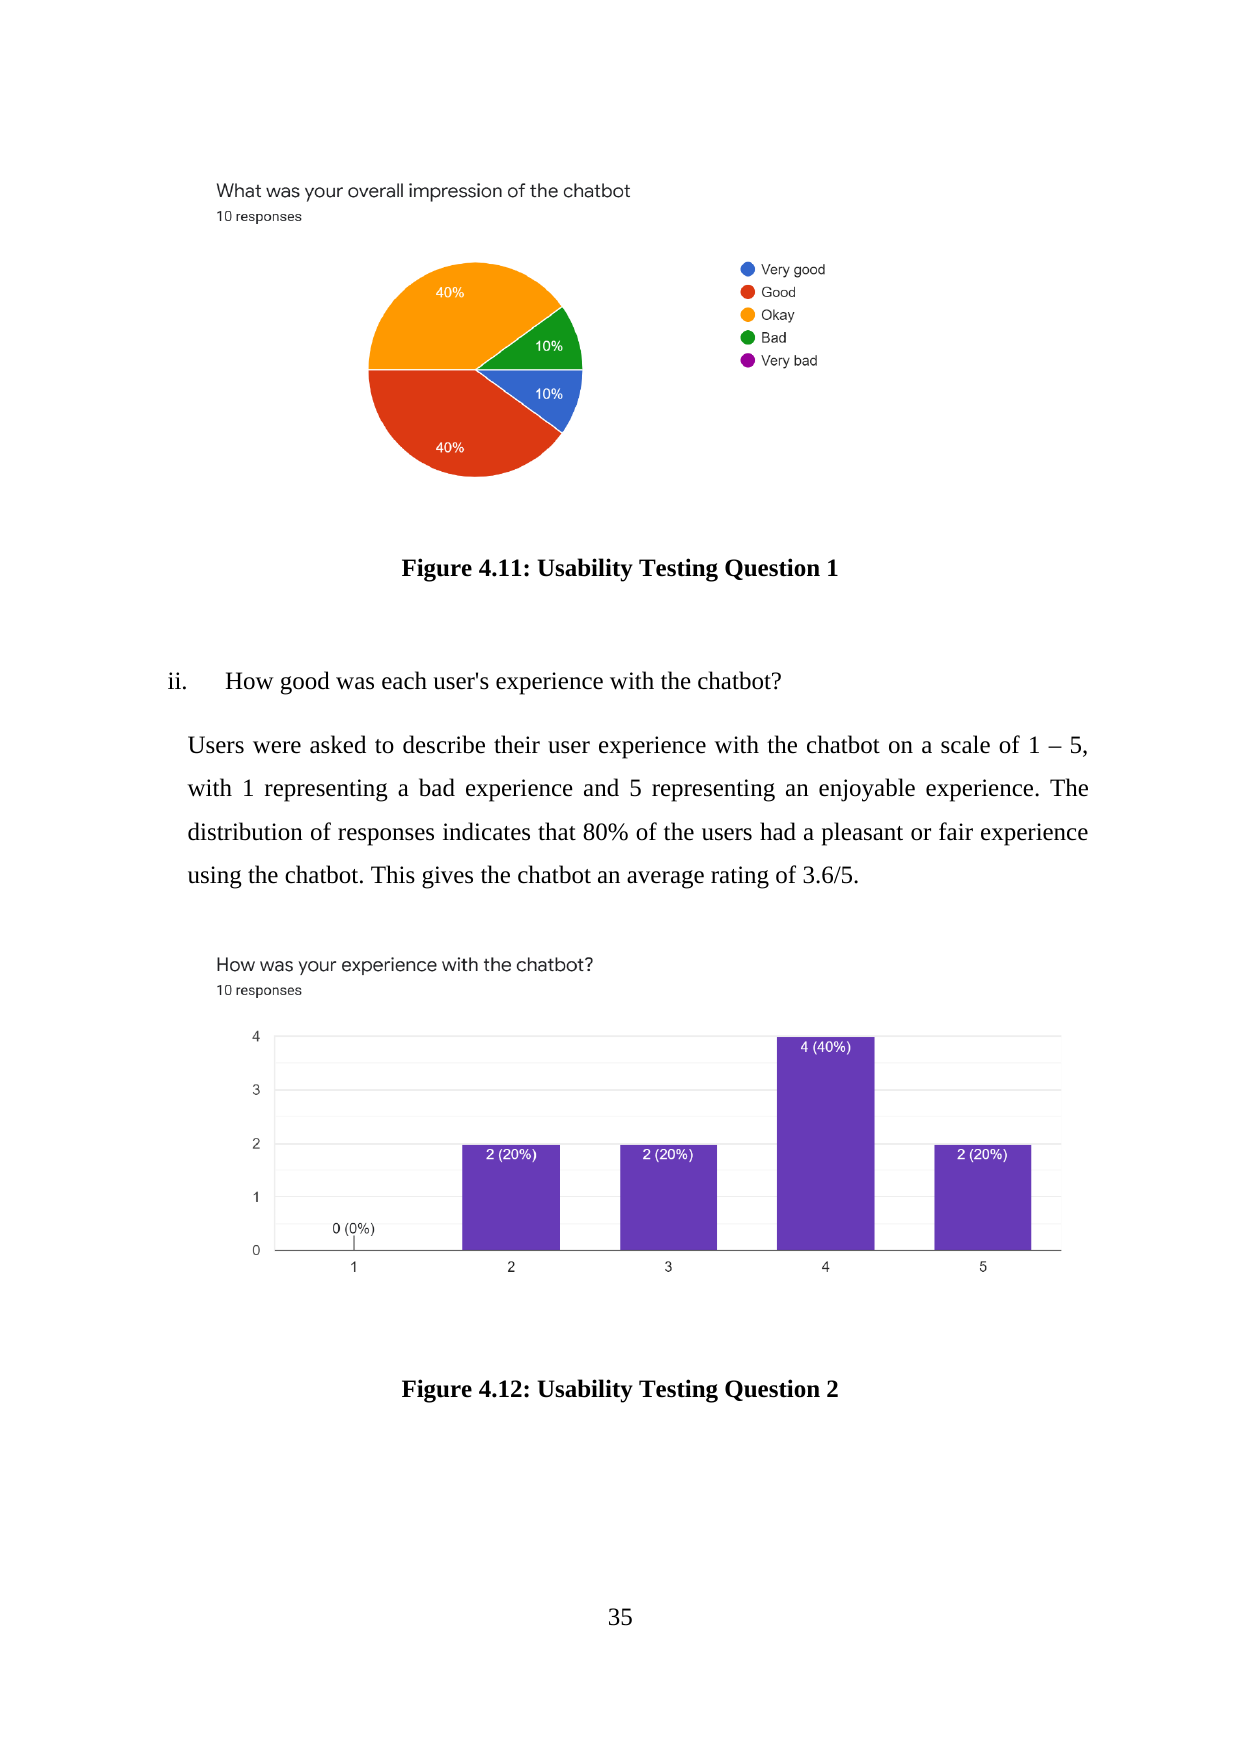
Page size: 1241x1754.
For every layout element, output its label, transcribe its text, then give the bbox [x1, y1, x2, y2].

picture [187, 150, 1062, 518]
picture [187, 923, 1062, 1339]
list How good was each user's experience with the chatbot? [187, 666, 1090, 695]
text Users were asked to describe their user experience with the chatbot on a scale of 1 – 5, with 1 representing a bad experience and 5 representing an enjoyable experience. The distribution of responses indicates that 80% of the users had a pleasant or fair experience using the chatbot. This gives the chatbot an average rating of 3.6/5. [187, 730, 1090, 888]
